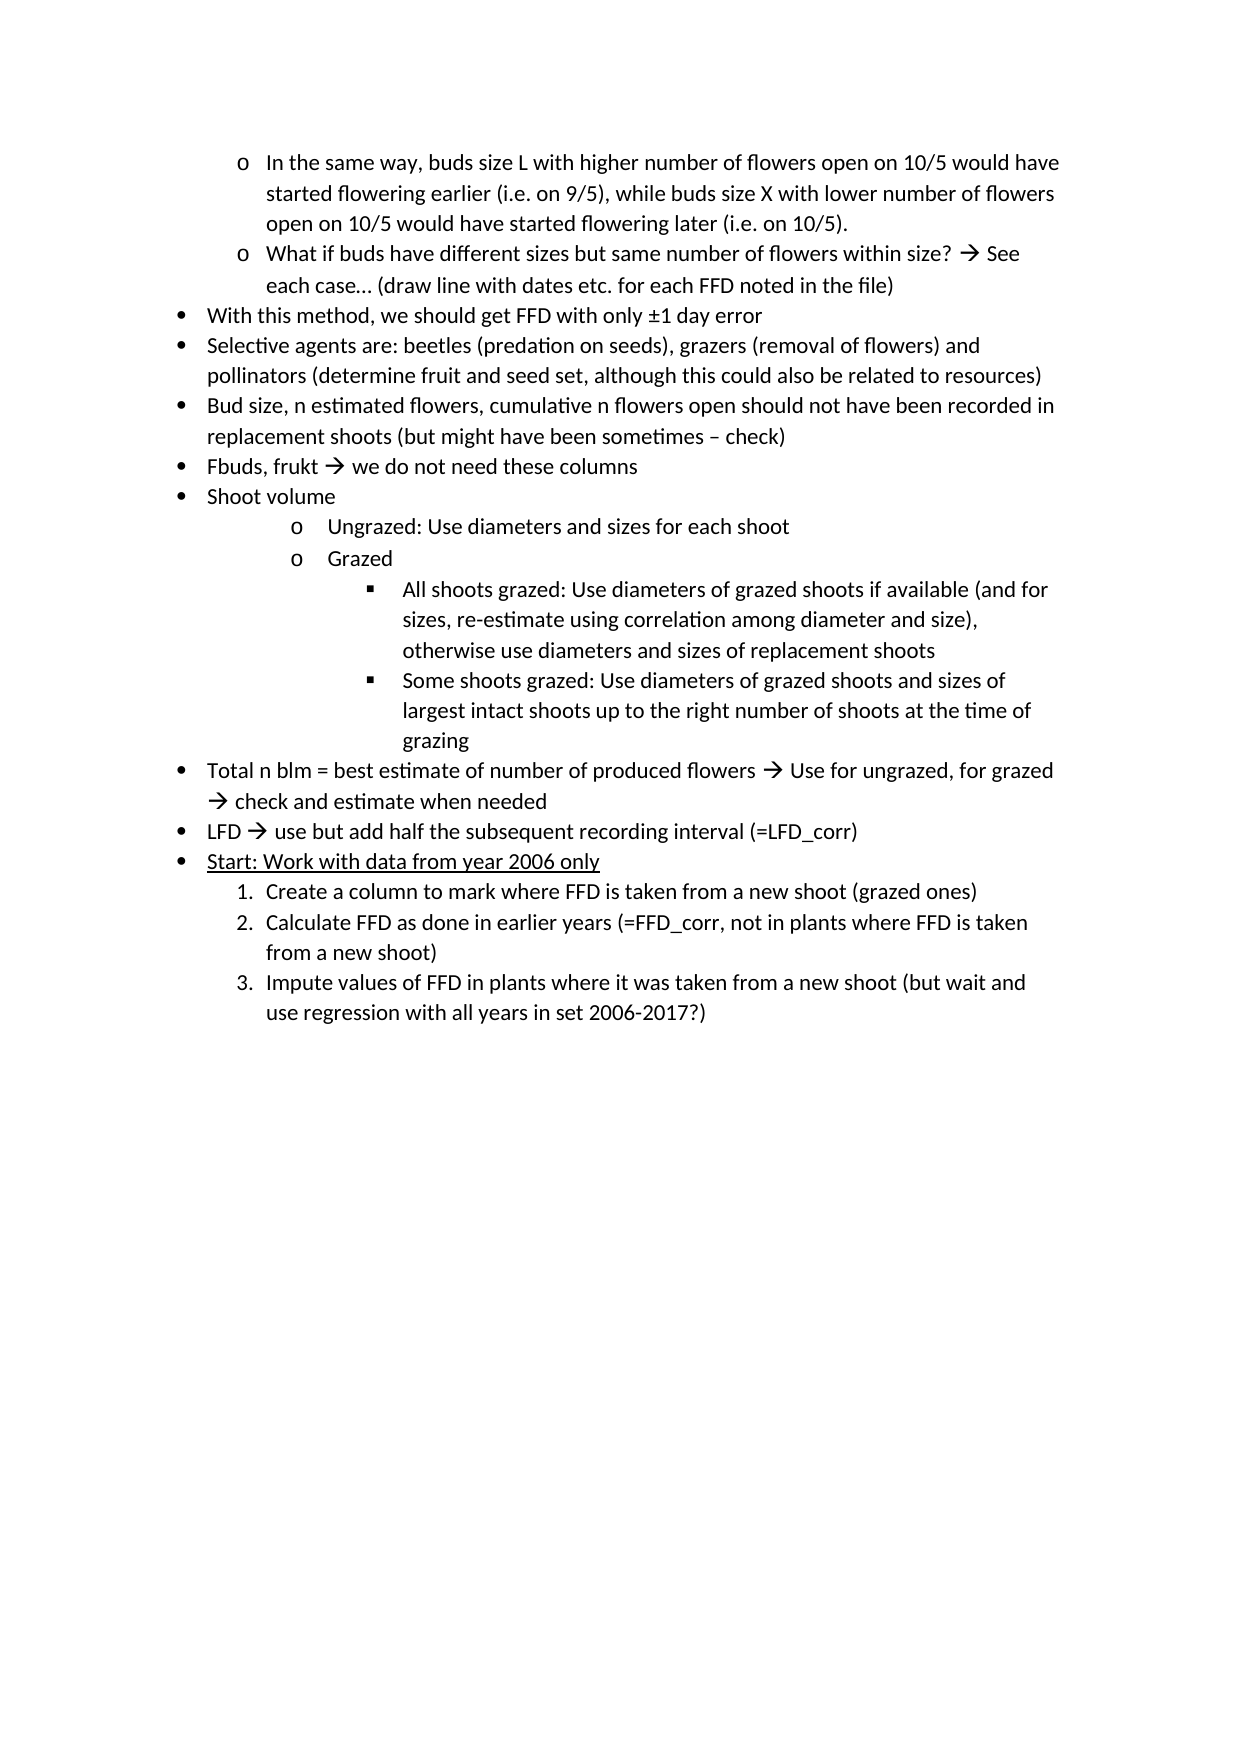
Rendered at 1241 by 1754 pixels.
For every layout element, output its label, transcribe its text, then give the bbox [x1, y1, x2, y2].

list With this method, we should get FFD with only ±1 day error [177, 301, 1063, 329]
list Calculate FFD as done in earlier years (=FFD_corr, not in plants where FFD is taken from a new shoot) [236, 908, 1063, 966]
list Bud size, n estimated flowers, cumulative n flowers open should not have been recorded in replacement shoots (but might have been sometimes – check) [177, 392, 1063, 450]
list Shoot volume [177, 482, 1063, 510]
list What if buds have different sizes but same number of flowers within size? See each case… (draw line with dates etc. for each FFD noted in the file) [236, 239, 1063, 299]
list LFD use but add half the subsequent recording interval (=LFD_corr) [177, 817, 1063, 845]
list All shoots grazed: Use diameters of grazed shoots if available (and for sizes, re-estimate using correlation among diameter and size), otherwise use diameters and sizes of replacement shoots [365, 575, 1063, 664]
list Start: Work with data from year 2006 only [177, 847, 1063, 875]
list Grazed [290, 544, 1063, 573]
list Total n blm = best estimate of number of produced flowers Use for ungrazed, for grazed check and estimate when needed [177, 757, 1063, 815]
list Ungrazed: Use diameters and sizes for each shoot [290, 512, 1063, 542]
list Create a column to mark where FFD is taken from a new shoot (grazed ones) [236, 877, 1063, 905]
list Fbuds, frukt we do not need these columns [177, 452, 1063, 480]
list Some shoots grazed: Use diameters of grazed shoots and sizes of largest intact shoots up to the right number of shoots at the time of grazing [365, 666, 1063, 754]
list Impute values of FFD in plants where it was taken from a new shoot (but wait and use regression with all years in set 2006-2017?) [236, 968, 1063, 1026]
